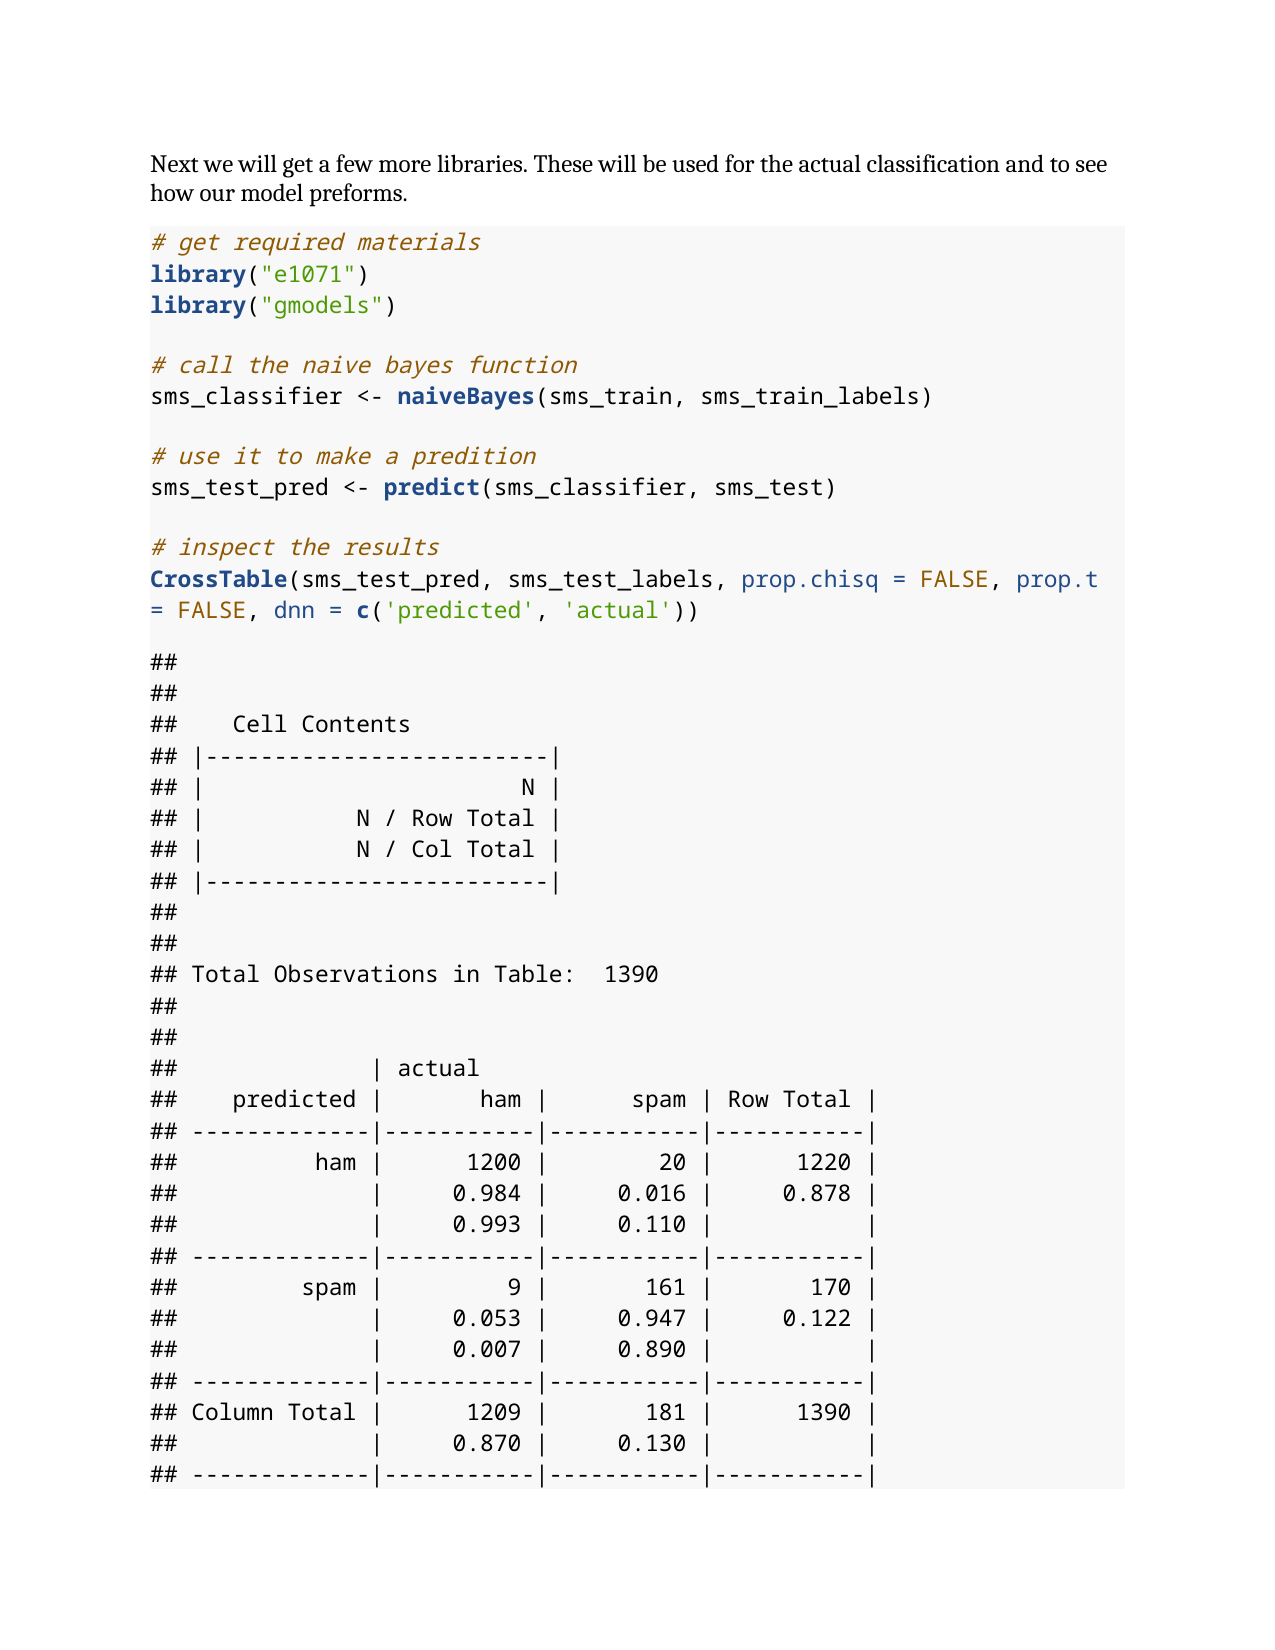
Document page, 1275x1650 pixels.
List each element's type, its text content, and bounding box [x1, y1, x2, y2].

text Next we will get a few more libraries. These will be used for the actual classification and to see how our model preforms. [150, 150, 1125, 207]
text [150, 646, 1125, 1489]
text # get required materials library("e1071") library("gmodels") # call the naive bayes function sms_classifier <- naiveBayes(sms_train, sms_train_labels) # use it to make a predition sms_test_pred <- predict(sms_classifier, sms_test) # inspect the results CrossTable(sms_test_pred, sms_test_labels, prop.chisq = FALSE, prop.t = FALSE, dnn = c('predicted', 'actual')) [150, 226, 1125, 625]
